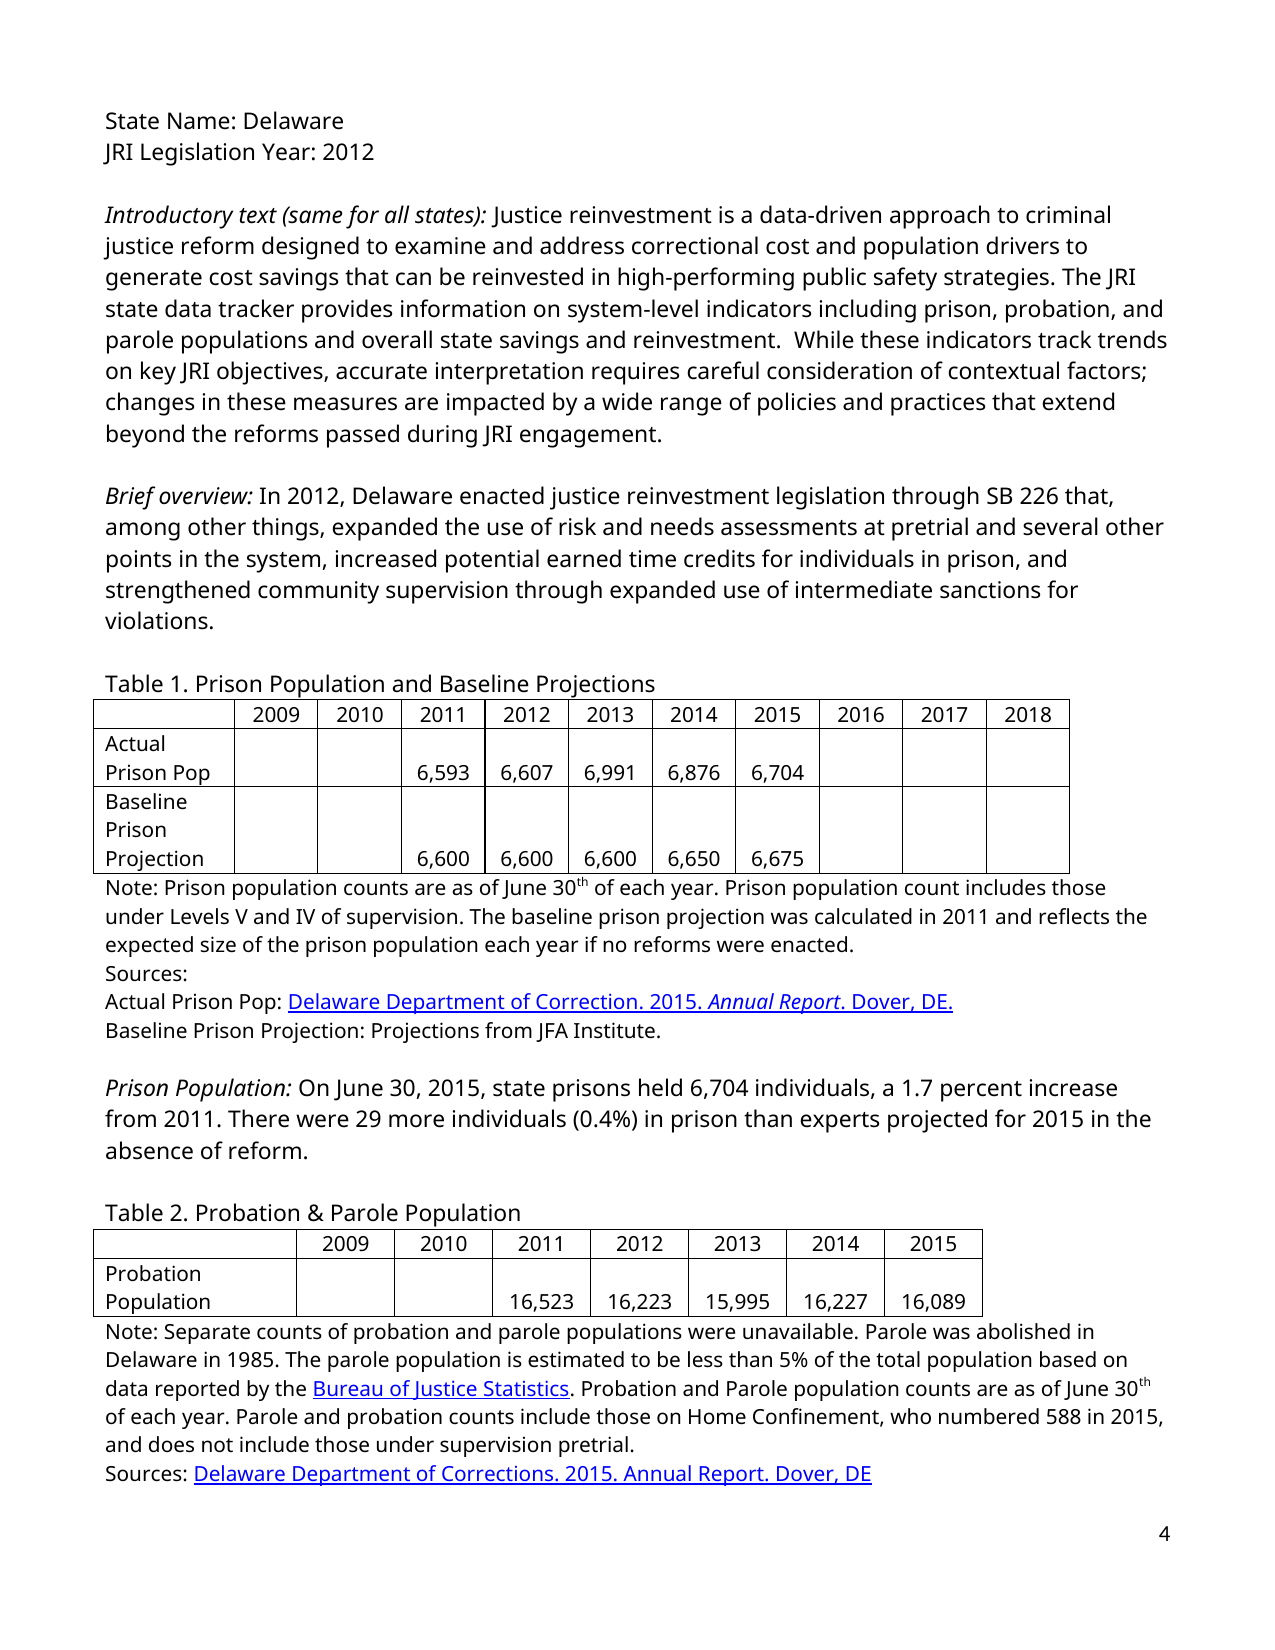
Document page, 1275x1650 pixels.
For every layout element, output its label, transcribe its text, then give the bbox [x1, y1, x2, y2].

text Note: Prison population counts are as of June 30th of each year. Prison population count includes those under Levels V and IV of supervision. The baseline prison projection was calculated in 2011 and reflects the expected size of the prison population each year if no reforms were enacted. [105, 873, 1170, 959]
table_header 2010 [395, 1230, 492, 1258]
table_header 2015 [736, 700, 819, 728]
table_cell [987, 729, 1069, 786]
table_cell [318, 787, 401, 872]
table_header 2009 [235, 700, 317, 728]
table_cell Baseline Prison Projection [94, 787, 234, 872]
table_header 2017 [903, 700, 986, 728]
text Table 2. Probation & Parole Population [105, 1197, 1170, 1228]
text Sources: [105, 959, 1170, 987]
table_header 2018 [987, 700, 1069, 728]
text State Name: Delaware [105, 105, 1170, 136]
table_cell Actual Prison Pop [94, 729, 234, 786]
table_cell [235, 729, 317, 786]
table_header 2009 [297, 1230, 394, 1258]
table_cell Probation Population [94, 1259, 296, 1316]
table_header 2016 [820, 700, 902, 728]
table_cell 16,089 [885, 1259, 982, 1316]
table_header 2014 [653, 700, 735, 728]
table_cell 6,650 [653, 787, 735, 872]
table_header 2013 [689, 1230, 786, 1258]
table_cell [318, 729, 401, 786]
table_cell 6,607 [486, 729, 568, 786]
text Introductory text (same for all states): Justice reinvestment is a data-driven approach to criminal justice reform designed to examine and address correctional cost and population drivers to generate cost savings that can be reinvested in high-performing public safety strategies. The JRI state data tracker provides information on system-level indicators including prison, probation, and parole populations and overall state savings and reinvestment. While these indicators track trends on key JRI objectives, accurate interpretation requires careful consideration of contextual factors; changes in these measures are impacted by a wide range of policies and practices that extend beyond the reforms passed during JRI engagement. [105, 199, 1170, 449]
table_header 2010 [318, 700, 401, 728]
table_cell 6,675 [736, 787, 819, 872]
text Table 1. Prison Population and Baseline Projections [105, 667, 1170, 699]
table_cell [903, 787, 986, 872]
table_cell 16,523 [493, 1259, 590, 1316]
text Brief overview: In 2012, Delaware enacted justice reinvestment legislation through SB 226 that, among other things, expanded the use of risk and needs assessments at pretrial and several other points in the system, increased potential earned time credits for individuals in prison, and strengthened community supervision through expanded use of intermediate sanctions for violations. [105, 480, 1170, 636]
table_header 2015 [885, 1230, 982, 1258]
table_cell 6,600 [402, 787, 484, 872]
table_cell 6,593 [402, 729, 484, 786]
table_cell 6,991 [569, 729, 652, 786]
table_cell 6,876 [653, 729, 735, 786]
text Sources: Delaware Department of Corrections. 2015. Annual Report. Dover, DE [105, 1459, 1170, 1487]
text JRI Legislation Year: 2012 [105, 136, 1170, 167]
text Baseline Prison Projection: Projections from JFA Institute. [105, 1016, 1170, 1044]
table_cell [395, 1259, 492, 1316]
table_header 2011 [493, 1230, 590, 1258]
table_header 2012 [486, 700, 568, 728]
table_cell [903, 729, 986, 786]
table_cell [235, 787, 317, 872]
table_cell 6,704 [736, 729, 819, 786]
table_cell 6,600 [569, 787, 652, 872]
table_cell 16,223 [591, 1259, 688, 1316]
table_header [94, 1230, 296, 1258]
table_cell [987, 787, 1069, 872]
table_header 2013 [569, 700, 652, 728]
table_cell [297, 1259, 394, 1316]
text Note: Separate counts of probation and parole populations were unavailable. Parole was abolished in Delaware in 1985. The parole population is estimated to be less than 5% of the total population based on data reported by the Bureau of Justice Statistics. Probation and Parole population counts are as of June 30th of each year. Parole and probation counts include those on Home Confinement, who numbered 588 in 2015, and does not include those under supervision pretrial. [105, 1317, 1170, 1459]
table_header 2011 [402, 700, 484, 728]
table_cell 15,995 [689, 1259, 786, 1316]
text Prison Population: On June 30, 2015, state prisons held 6,704 individuals, a 1.7 percent increase from 2011. There were 29 more individuals (0.4%) in prison than experts projected for 2015 in the absence of reform. [105, 1072, 1170, 1166]
table_header [94, 700, 234, 728]
table_header 2014 [787, 1230, 884, 1258]
table_header 2012 [591, 1230, 688, 1258]
table_cell [820, 729, 902, 786]
table_cell 16,227 [787, 1259, 884, 1316]
text Actual Prison Pop: Delaware Department of Correction. 2015. Annual Report. Dover, DE. [105, 987, 1170, 1016]
table_cell 6,600 [486, 787, 568, 872]
table_cell [820, 787, 902, 872]
